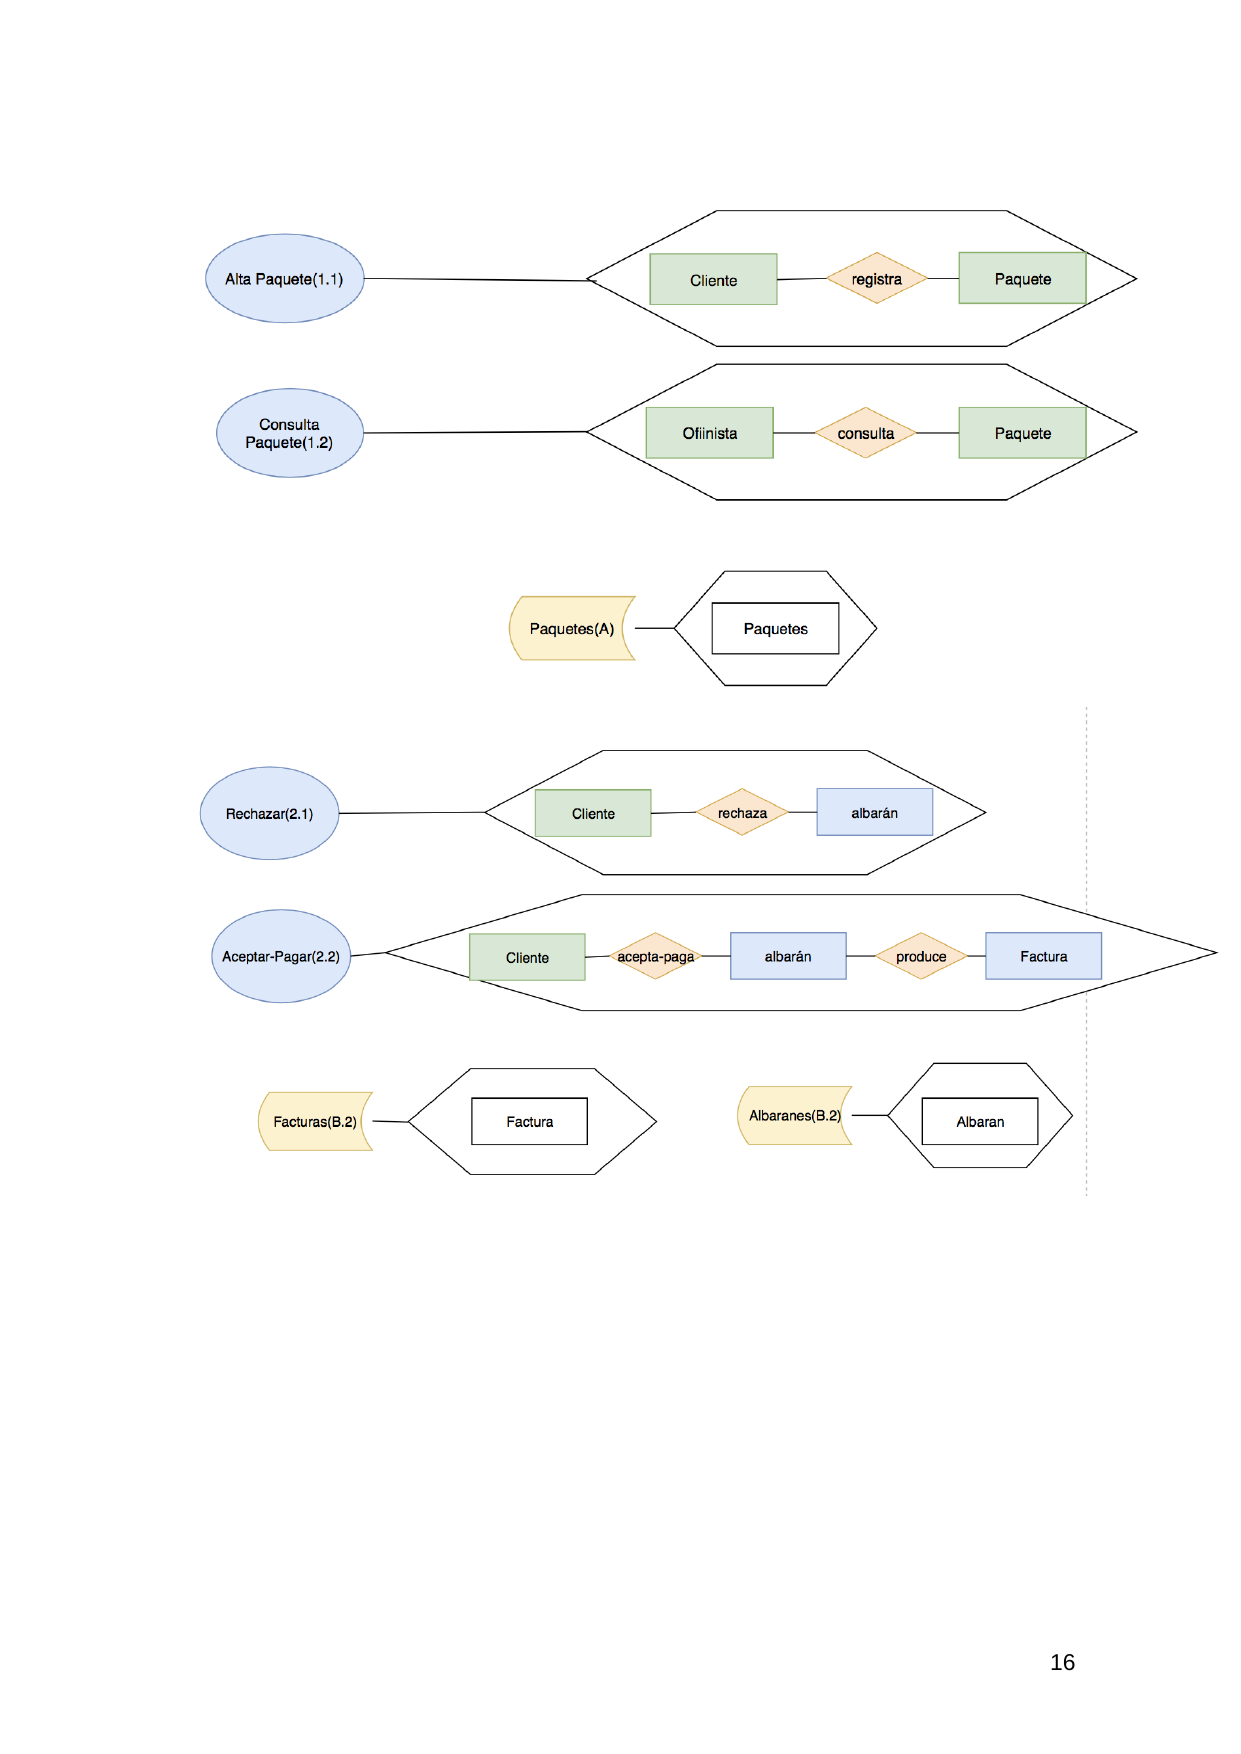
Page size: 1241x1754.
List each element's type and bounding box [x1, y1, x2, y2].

picture [150, 707, 1240, 1196]
picture [150, 150, 1167, 704]
